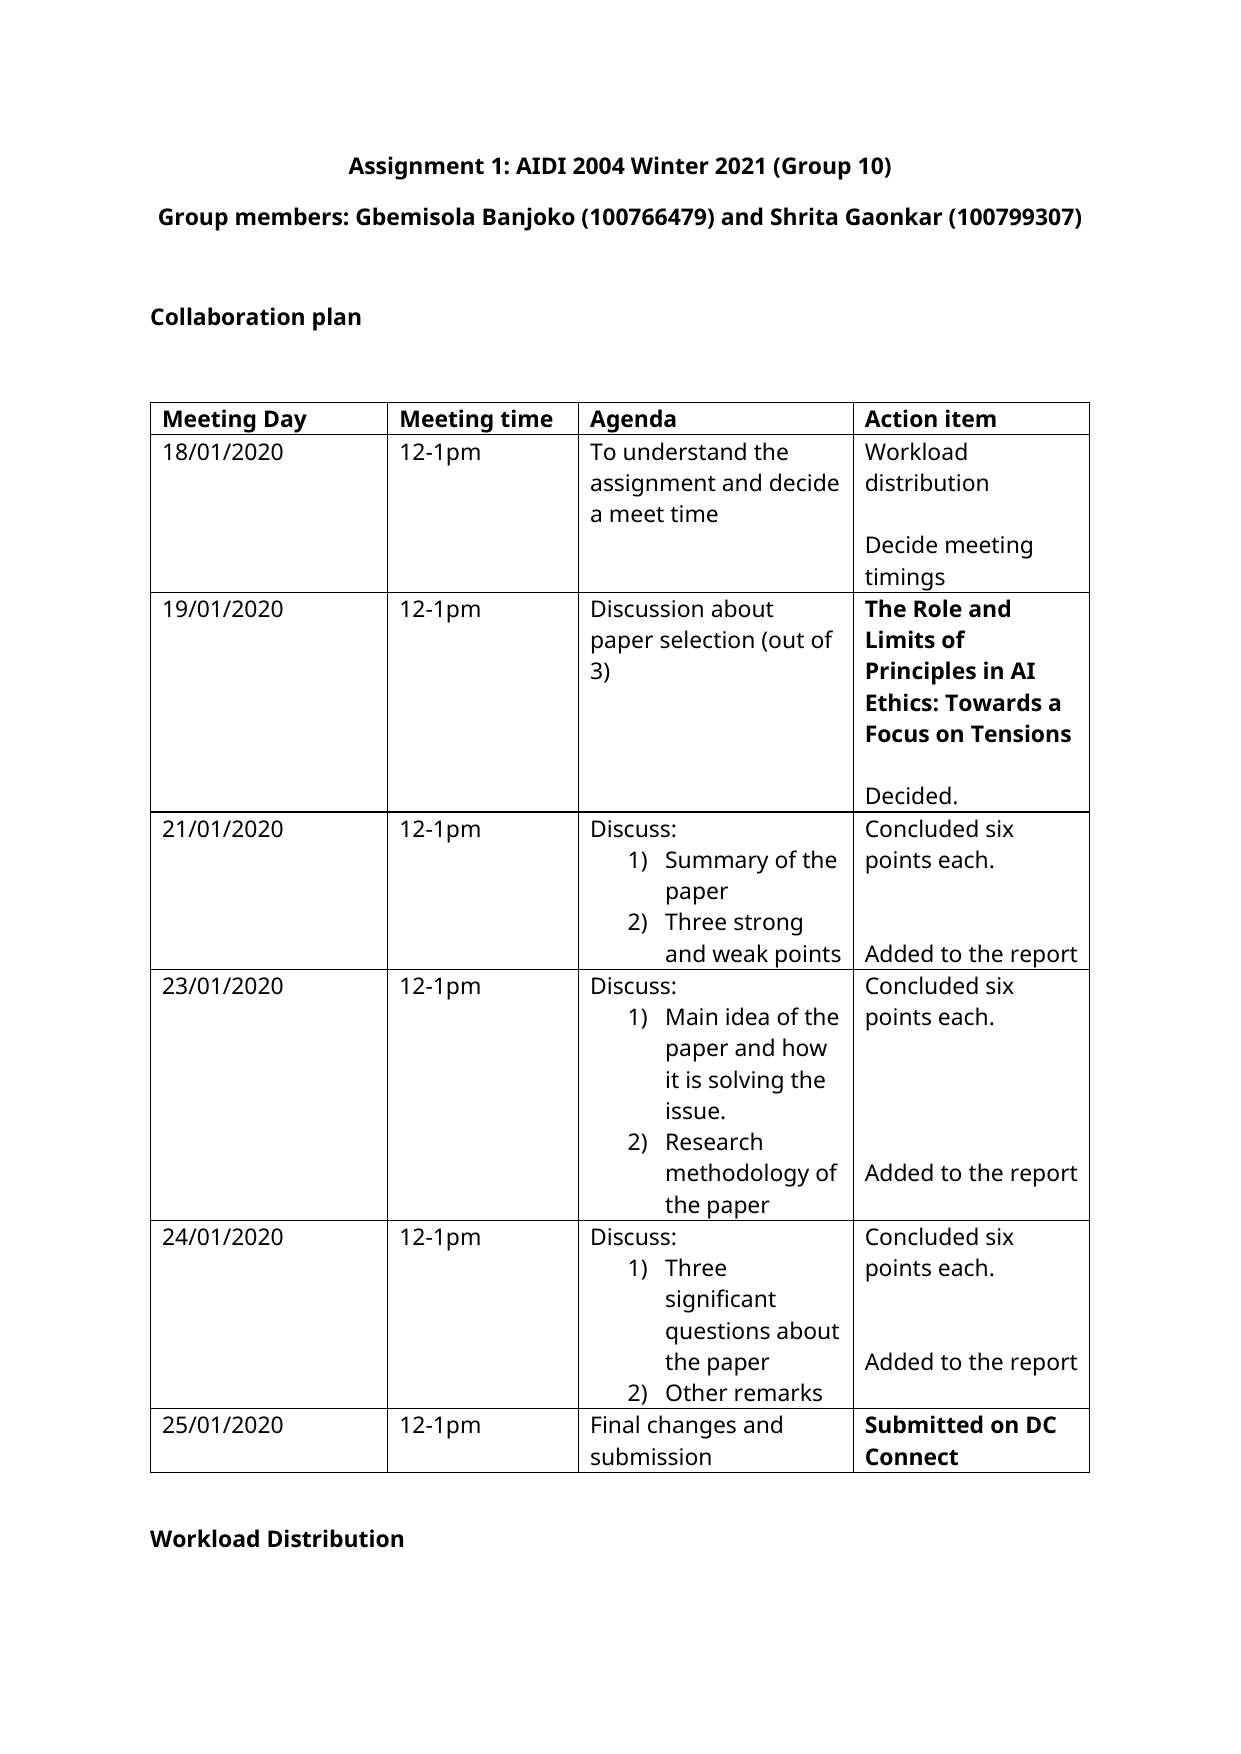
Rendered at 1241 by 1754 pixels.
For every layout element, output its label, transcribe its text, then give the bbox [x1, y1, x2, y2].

table_cell Concluded six points each. Added to the report [854, 1221, 1089, 1408]
text Collaboration plan [150, 301, 1090, 332]
table_cell 18/01/2020 [151, 435, 387, 592]
table_cell 23/01/2020 [151, 970, 387, 1220]
table_cell Workload distribution Decide meeting timings [854, 435, 1089, 592]
table_header Meeting time [388, 403, 578, 434]
text Assignment 1: AIDI 2004 Winter 2021 (Group 10) [150, 150, 1090, 181]
table_cell To understand the assignment and decide a meet time [579, 435, 853, 592]
table_cell Final changes and submission [579, 1409, 853, 1472]
table_cell 12-1pm [388, 1221, 578, 1408]
table_cell Discuss: Three significant questions about the paper Other remarks [579, 1221, 853, 1408]
table_header Action item [854, 403, 1089, 434]
table_header Agenda [579, 403, 853, 434]
table_cell 21/01/2020 [151, 813, 387, 969]
table_cell 19/01/2020 [151, 593, 387, 811]
table_cell Discuss: Summary of the paper Three strong and weak points [579, 813, 853, 969]
table_cell 25/01/2020 [151, 1409, 387, 1472]
text Group members: Gbemisola Banjoko (100766479) and Shrita Gaonkar (100799307) [150, 200, 1090, 232]
table_cell Concluded six points each. Added to the report [854, 970, 1089, 1220]
table_cell 12-1pm [388, 1409, 578, 1472]
table_cell 12-1pm [388, 970, 578, 1220]
text Workload Distribution [150, 1523, 1090, 1554]
table_cell The Role and Limits of Principles in AI Ethics: Towards a Focus on Tensions Decided. [854, 593, 1089, 811]
table_cell 12-1pm [388, 813, 578, 969]
table_cell Concluded six points each. Added to the report [854, 813, 1089, 969]
table_cell 12-1pm [388, 593, 578, 811]
table_cell 12-1pm [388, 435, 578, 592]
table_cell Discuss: Main idea of the paper and how it is solving the issue. Research methodology of the paper [579, 970, 853, 1220]
table_cell Discussion about paper selection (out of 3) [579, 593, 853, 811]
table_cell Submitted on DC Connect [854, 1409, 1089, 1472]
table_cell 24/01/2020 [151, 1221, 387, 1408]
table_header Meeting Day [151, 403, 387, 434]
